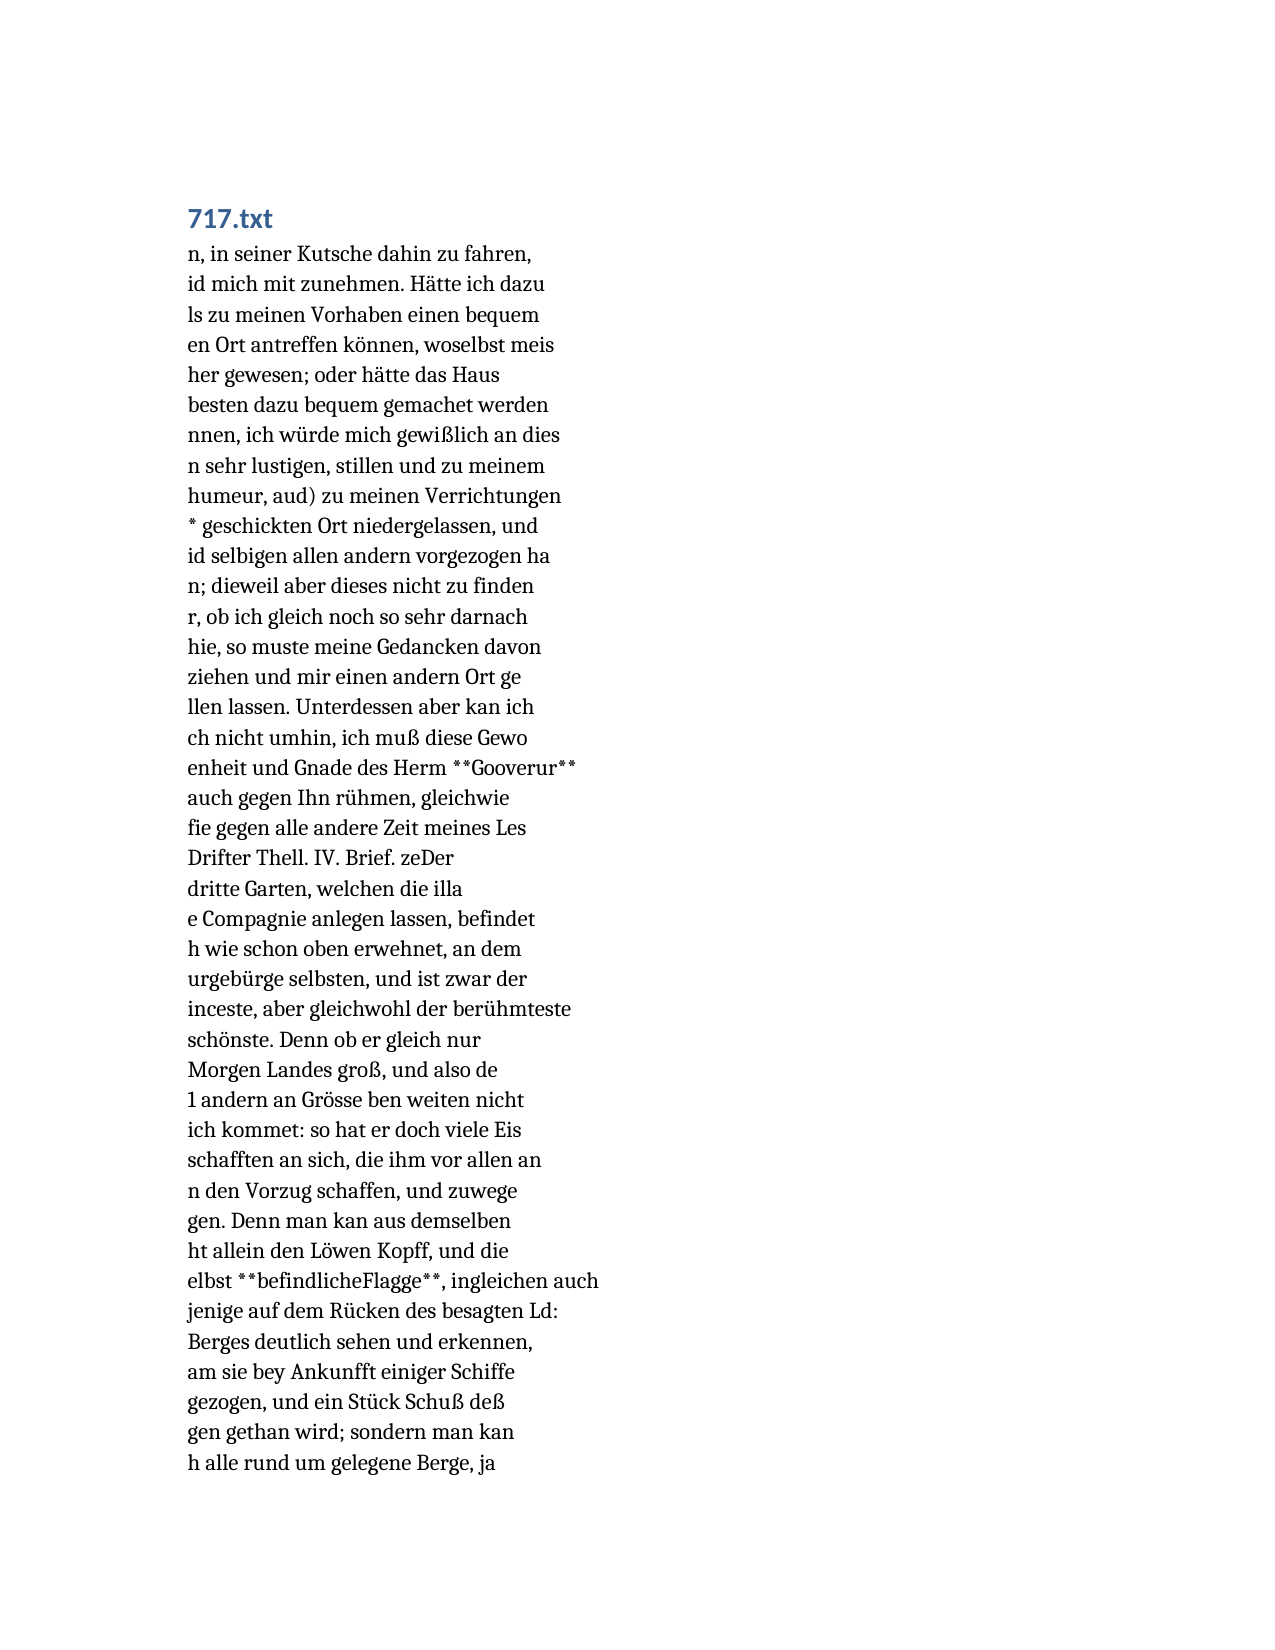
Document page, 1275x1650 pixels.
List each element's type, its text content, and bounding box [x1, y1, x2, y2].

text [187, 241, 1087, 1476]
subtitle 717.txt [187, 200, 1087, 236]
